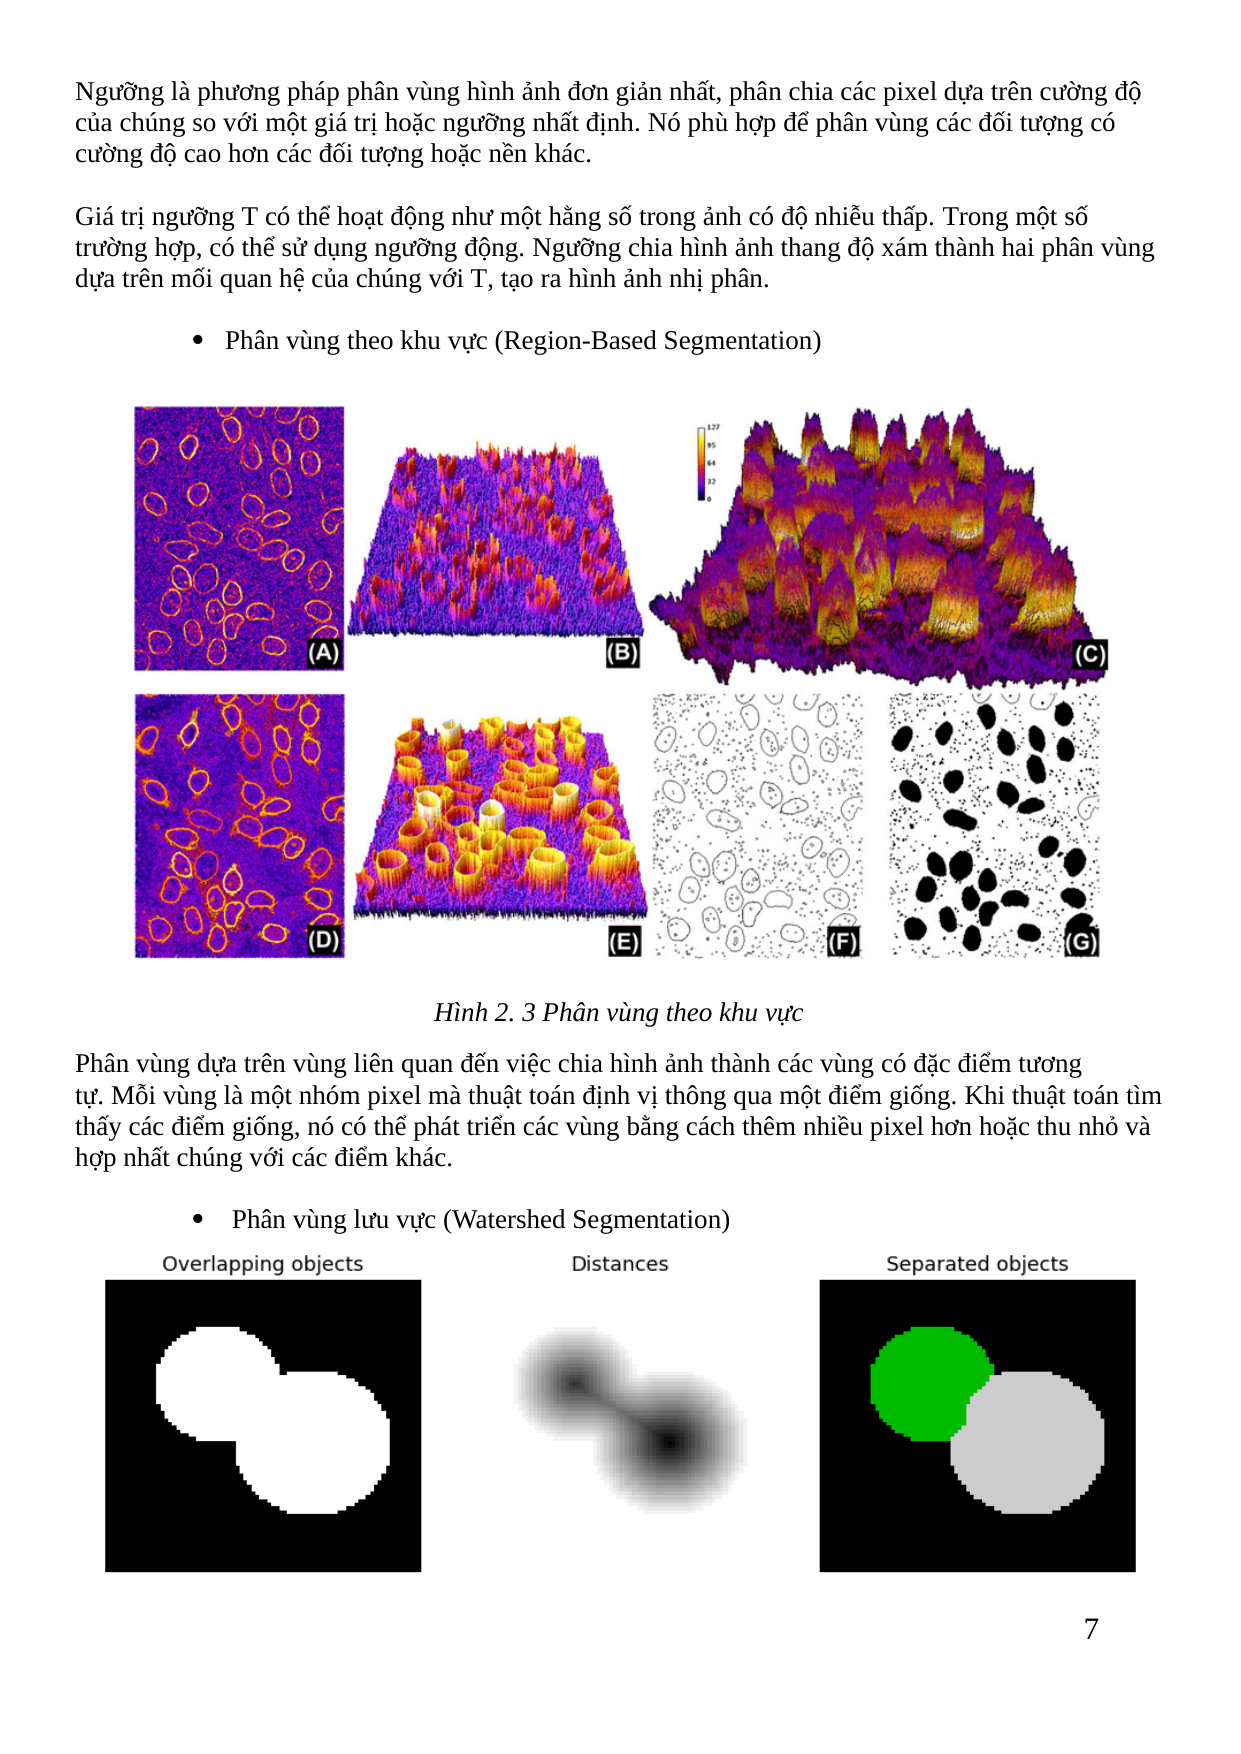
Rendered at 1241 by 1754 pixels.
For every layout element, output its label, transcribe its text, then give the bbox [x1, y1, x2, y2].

text Ngưỡng là phương pháp phân vùng hình ảnh đơn giản nhất, phân chia các pixel dựa trên cường độ của chúng so với một giá trị hoặc ngưỡng nhất định. Nó phù hợp để phân vùng các đối tượng có cường độ cao hơn các đối tượng hoặc nền khác. [75, 75, 1165, 168]
text Phân vùng dựa trên vùng liên quan đến việc chia hình ảnh thành các vùng có đặc điểm tương tự. Mỗi vùng là một nhóm pixel mà thuật toán định vị thông qua một điểm giống. Khi thuật toán tìm thấy các điểm giống, nó có thể phát triển các vùng bằng cách thêm nhiều pixel hơn hoặc thu nhỏ và hợp nhất chúng với các điểm khác. [75, 1048, 1165, 1172]
list Phân vùng theo khu vực (Region-Based Segmentation) [193, 324, 1165, 356]
text Giá trị ngưỡng T có thể hoạt động như một hằng số trong ảnh có độ nhiễu thấp. Trong một số trường hợp, có thể sử dụng ngưỡng động. Ngưỡng chia hình ảnh thang độ xám thành hai phân vùng dựa trên mối quan hệ của chúng với T, tạo ra hình ảnh nhị phân. [75, 200, 1165, 293]
picture [75, 1253, 1165, 1589]
list Phân vùng lưu vực (Watershed Segmentation) [193, 1203, 1165, 1235]
picture [131, 404, 1109, 965]
